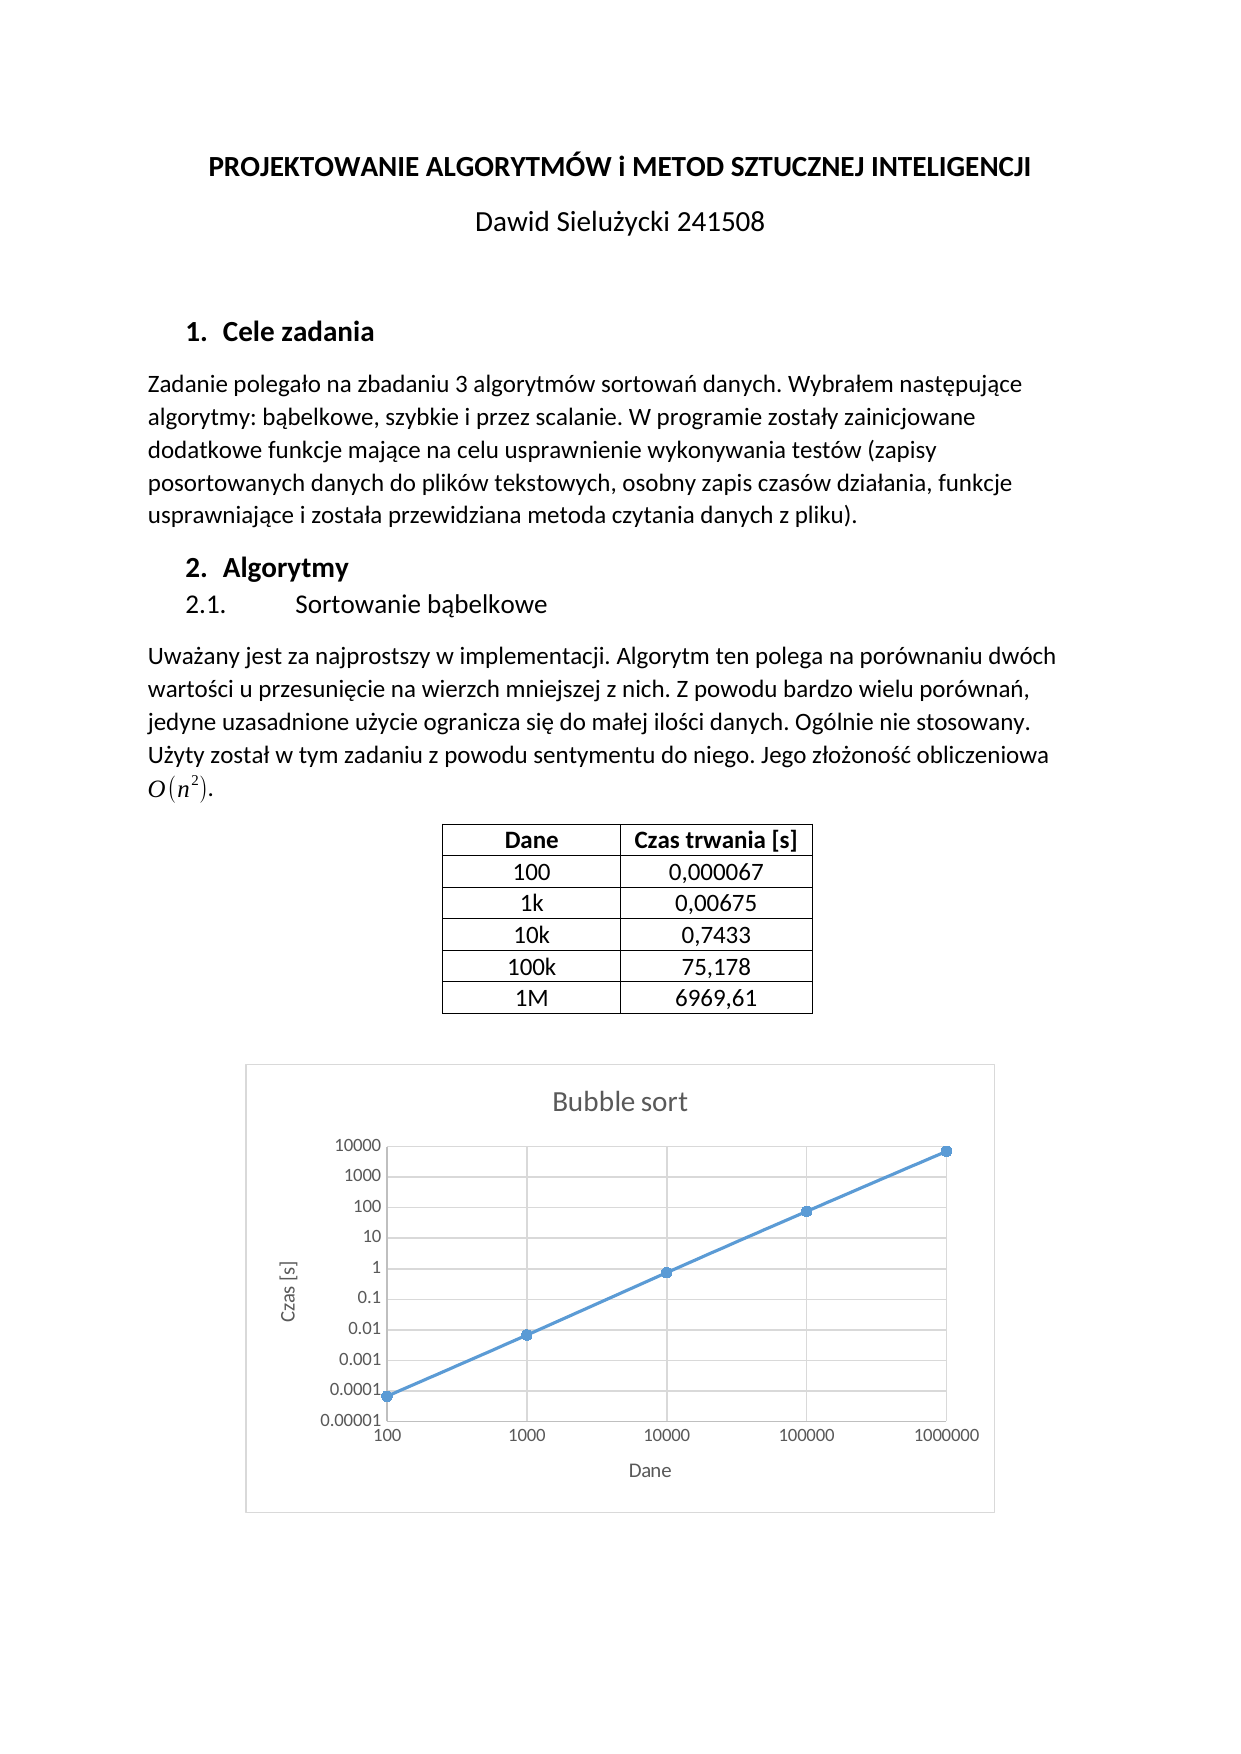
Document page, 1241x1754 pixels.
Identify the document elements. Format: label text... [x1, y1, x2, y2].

table_cell 1k [443, 888, 620, 918]
table_header Czas trwania [s] [621, 825, 812, 855]
text Dawid Sielużycki 241508 [148, 203, 1093, 238]
table_cell 10k [443, 919, 620, 950]
text PROJEKTOWANIE ALGORYTMÓW i METOD SZTUCZNEJ INTELIGENCJI [148, 148, 1093, 183]
table_cell 0,000067 [621, 856, 812, 887]
table_cell 75,178 [621, 951, 812, 981]
table_cell 6969,61 [621, 982, 812, 1013]
list Sortowanie bąbelkowe [185, 588, 1093, 621]
table_header Dane [443, 825, 620, 855]
text Uważany jest za najprostszy w implementacji. Algorytm ten polega na porównaniu dwóch wartości u przesunięcie na wierzch mniejszej z nich. Z powodu bardzo wielu porównań, jedyne uzasadnione użycie ogranicza się do małej ilości danych. Ogólnie nie stosowany. Użyty został w tym zadaniu z powodu sentymentu do niego. Jego złożoność obliczeniowa . [148, 640, 1093, 804]
text Zadanie polegało na zbadaniu 3 algorytmów sortowań danych. Wybrałem następujące algorytmy: bąbelkowe, szybkie i przez scalanie. W programie zostały zainicjowane dodatkowe funkcje mające na celu usprawnienie wykonywania testów (zapisy posortowanych danych do plików tekstowych, osobny zapis czasów działania, funkcje usprawniające i została przewidziana metoda czytania danych z pliku). [148, 368, 1093, 530]
table_cell 100 [443, 856, 620, 887]
table_cell 0,00675 [621, 888, 812, 918]
table_cell 1M [443, 982, 620, 1013]
table_cell 100k [443, 951, 620, 981]
table_cell 0,7433 [621, 919, 812, 950]
list Cele zadania [185, 313, 1093, 348]
list Algorytmy [185, 549, 1093, 585]
